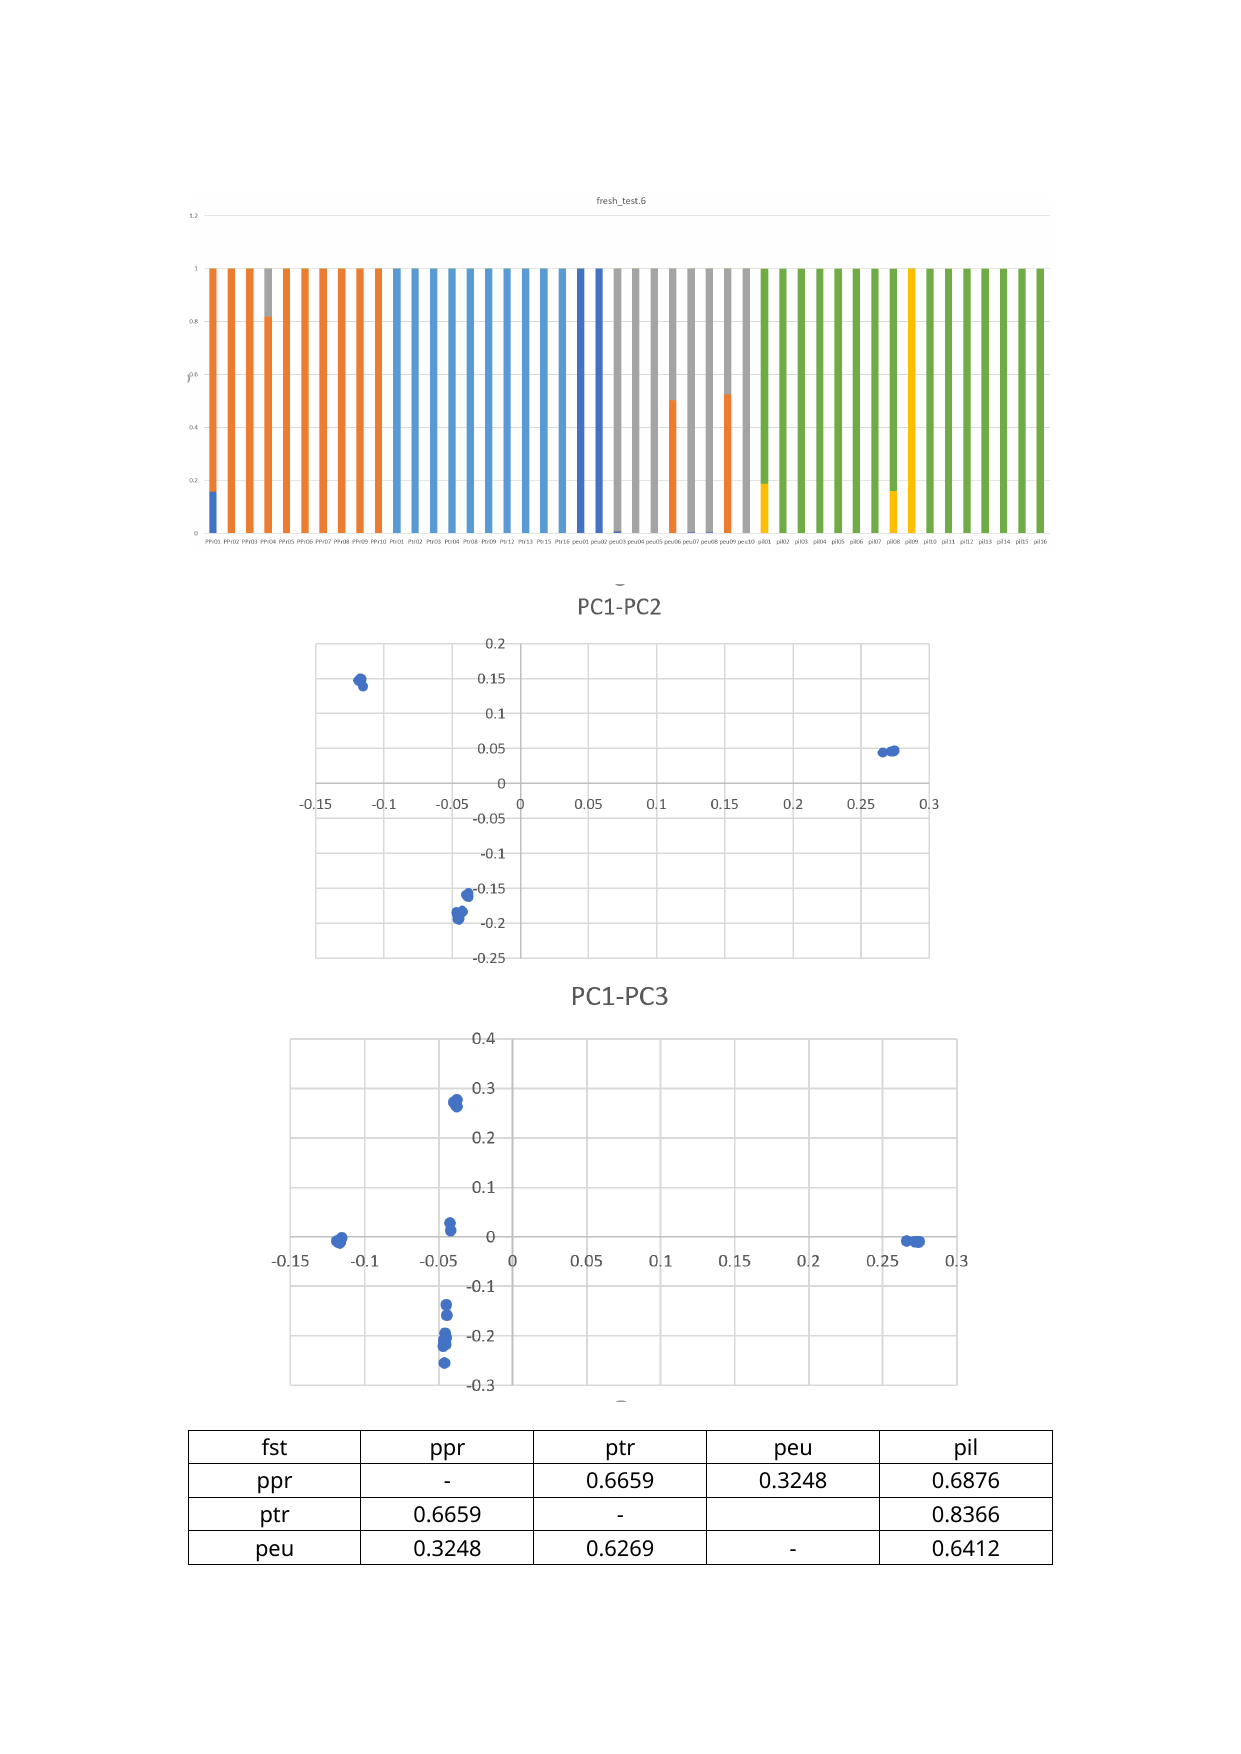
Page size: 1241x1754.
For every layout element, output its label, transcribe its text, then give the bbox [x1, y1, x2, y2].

table_header pil [880, 1431, 1052, 1463]
table_cell ppr [189, 1464, 360, 1497]
picture [187, 194, 1053, 551]
table_cell ptr [189, 1498, 360, 1530]
table_cell 0.6876 [880, 1464, 1052, 1497]
table_header fst [189, 1431, 360, 1463]
table_header ppr [361, 1431, 533, 1463]
table_cell - [361, 1464, 533, 1497]
table_cell 0.6659 [534, 1464, 706, 1497]
table_cell [707, 1498, 879, 1530]
table_cell 0.3248 [707, 1464, 879, 1497]
table_cell 0.3248 [361, 1531, 533, 1564]
table_cell 0.6269 [534, 1531, 706, 1564]
table_cell - [707, 1531, 879, 1564]
table_cell 0.6659 [361, 1498, 533, 1530]
table_header ptr [534, 1431, 706, 1463]
table_cell 0.6412 [880, 1531, 1052, 1564]
table_cell 0.8366 [880, 1498, 1052, 1530]
picture [292, 584, 948, 968]
table_cell - [534, 1498, 706, 1530]
table_cell peu [189, 1531, 360, 1564]
table_header peu [707, 1431, 879, 1463]
picture [265, 974, 976, 1402]
